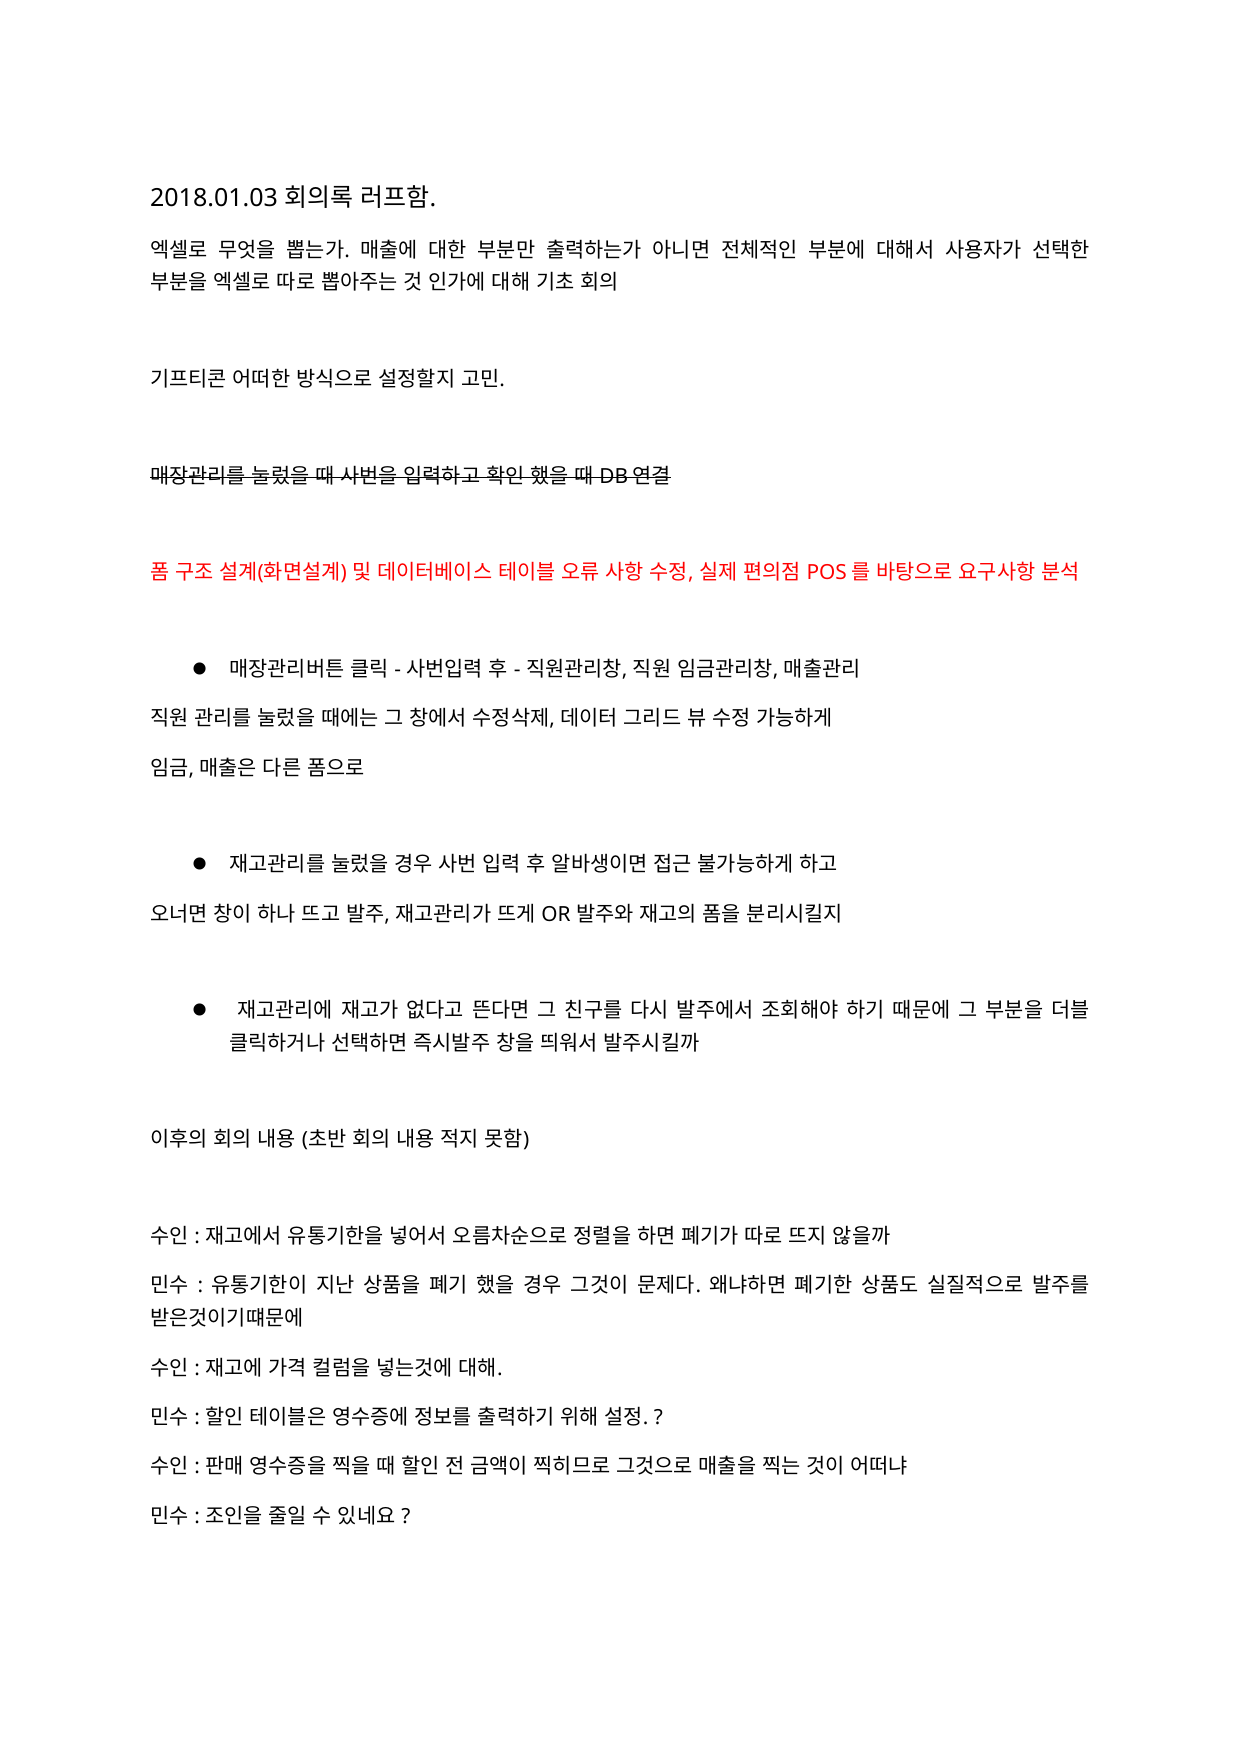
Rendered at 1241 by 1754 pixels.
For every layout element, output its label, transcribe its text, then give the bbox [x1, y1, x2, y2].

text 이후의 회의 내용 (초반 회의 내용 적지 못함) [150, 1123, 1090, 1153]
text 매장관리를 눌렀을 때 사번을 입력하고 확인 했을 때 DB연결 [150, 459, 1090, 489]
text 엑셀로 무엇을 뽑는가. 매출에 대한 부분만 출력하는가 아니면 전체적인 부분에 대해서 사용자가 선택한 부분을 엑셀로 따로 뽑아주는 것 인가에 대해 기초 회의 [150, 233, 1090, 296]
text 폼 구조 설계(화면설계) 및 데이터베이스 테이블 오류 사항 수정, 실제 편의점 POS를 바탕으로 요구사항 분석 [150, 556, 1090, 586]
list 재고관리에 재고가 없다고 뜬다면 그 친구를 다시 발주에서 조회해야 하기 때문에 그 부분을 더블 클릭하거나 선택하면 즉시발주 창을 띄워서 발주시킬까 [192, 993, 1090, 1056]
text 직원 관리를 눌렀을 때에는 그 창에서 수정삭제, 데이터 그리드 뷰 수정 가능하게 [150, 702, 1090, 732]
text 기프티콘 어떠한 방식으로 설정할지 고민. [150, 362, 1090, 392]
text 수인 : 재고에서 유통기한을 넣어서 오름차순으로 정렬을 하면 폐기가 따로 뜨지 않을까 [150, 1219, 1090, 1250]
text 수인 : 재고에 가격 컬럼을 넣는것에 대해. [150, 1351, 1090, 1381]
text 민수 : 조인을 줄일 수 있네요 ? [150, 1499, 1090, 1529]
text 민수 : 할인 테이블은 영수증에 정보를 출력하기 위해 설정. ? [150, 1400, 1090, 1430]
text 오너면 창이 하나 뜨고 발주, 재고관리가 뜨게 OR 발주와 재고의 폼을 분리시킬지 [150, 897, 1090, 927]
text 2018.01.03 회의록 러프함. [150, 177, 1090, 213]
text 민수 : 유통기한이 지난 상품을 폐기 했을 경우 그것이 문제다. 왜냐하면 폐기한 상품도 실질적으로 발주를 받은것이기떄문에 [150, 1269, 1090, 1332]
text 임금, 매출은 다른 폼으로 [150, 751, 1090, 781]
list 재고관리를 눌렀을 경우 사번 입력 후 알바생이면 접근 불가능하게 하고 [192, 848, 1090, 878]
list 매장관리버튼 클릭 - 사번입력 후 - 직원관리창, 직원 임금관리창, 매출관리 [192, 652, 1090, 682]
text 수인 : 판매 영수증을 찍을 때 할인 전 금액이 찍히므로 그것으로 매출을 찍는 것이 어떠냐 [150, 1449, 1090, 1480]
